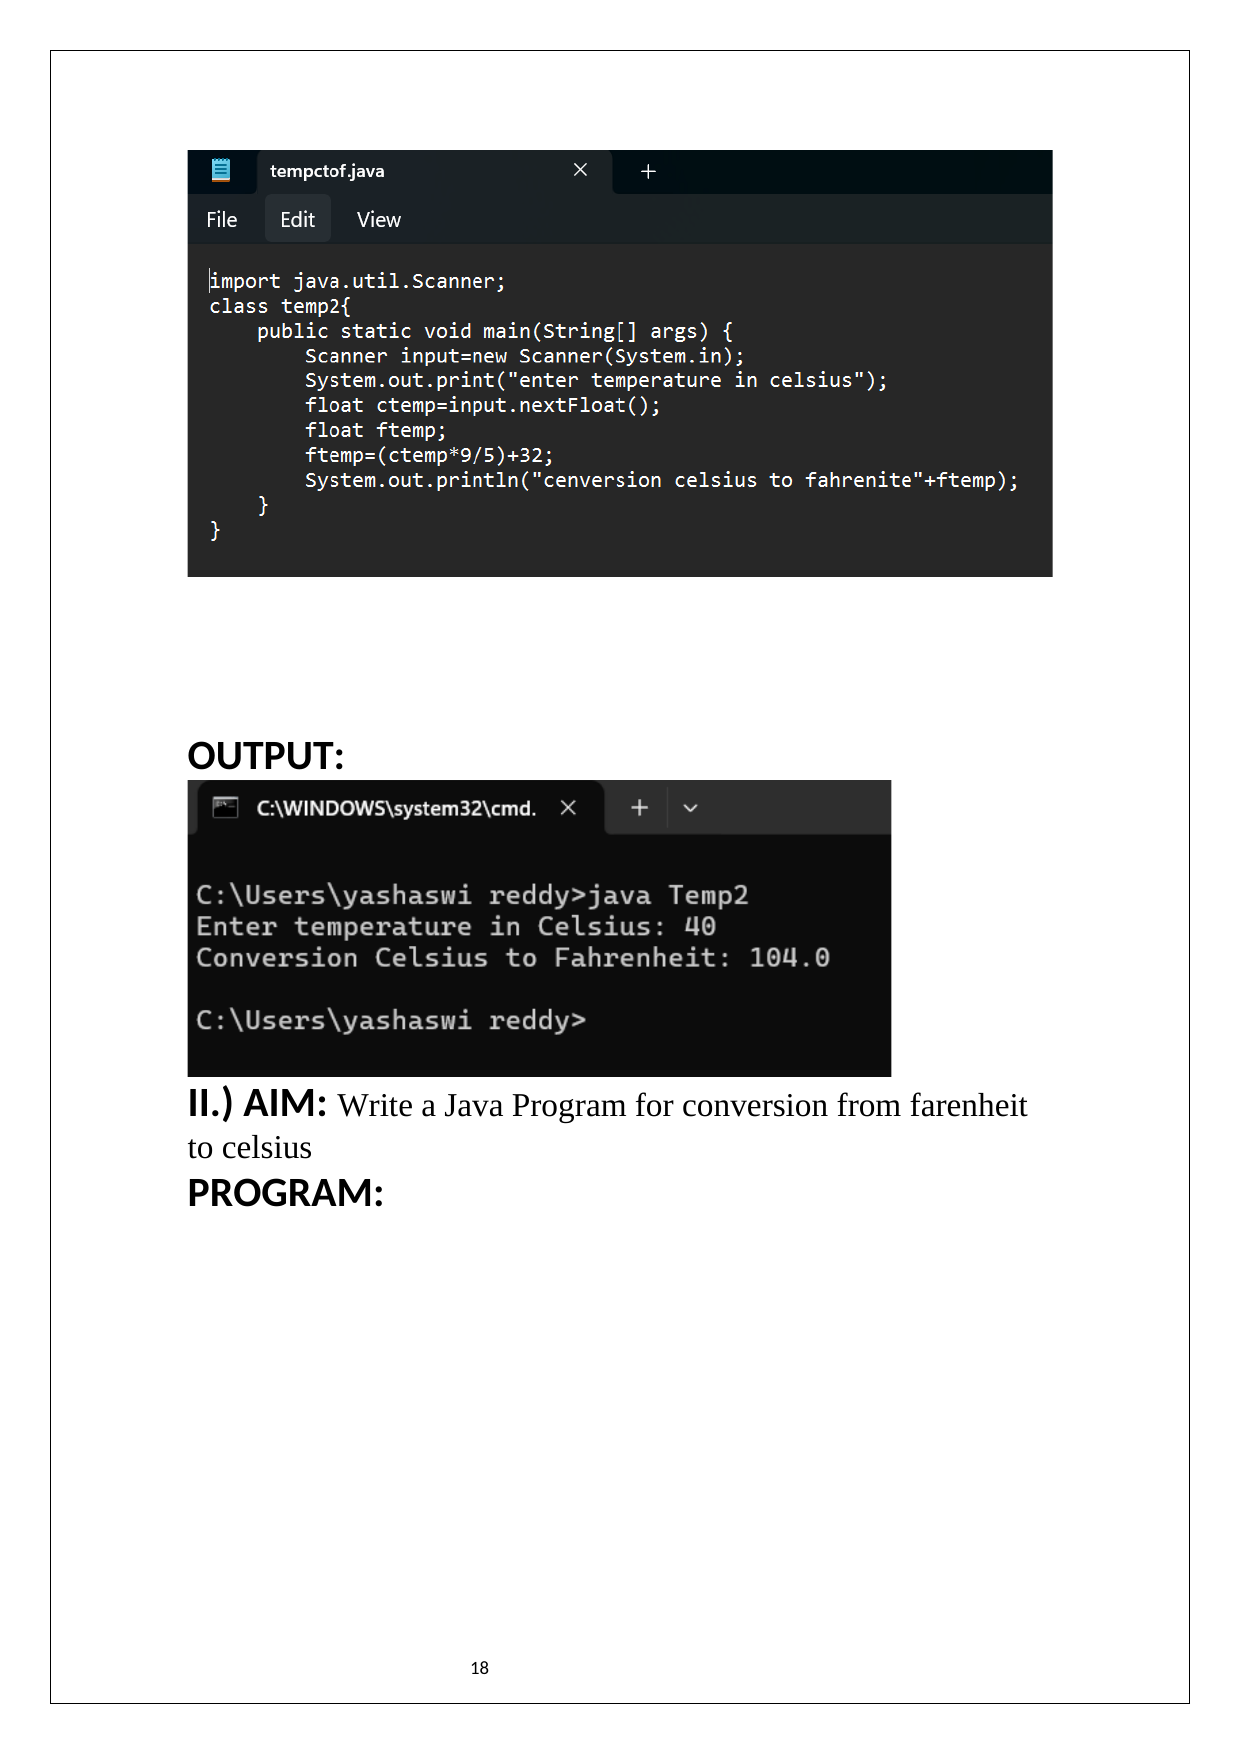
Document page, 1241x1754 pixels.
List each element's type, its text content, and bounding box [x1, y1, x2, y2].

text OUTPUT: [187, 729, 1053, 780]
picture [187, 780, 892, 1077]
picture [187, 150, 1053, 577]
text II.) AIM: Write a Java Program for conversion from farenheit to celsius [187, 1076, 1053, 1166]
text PROGRAM: [187, 1166, 1053, 1216]
